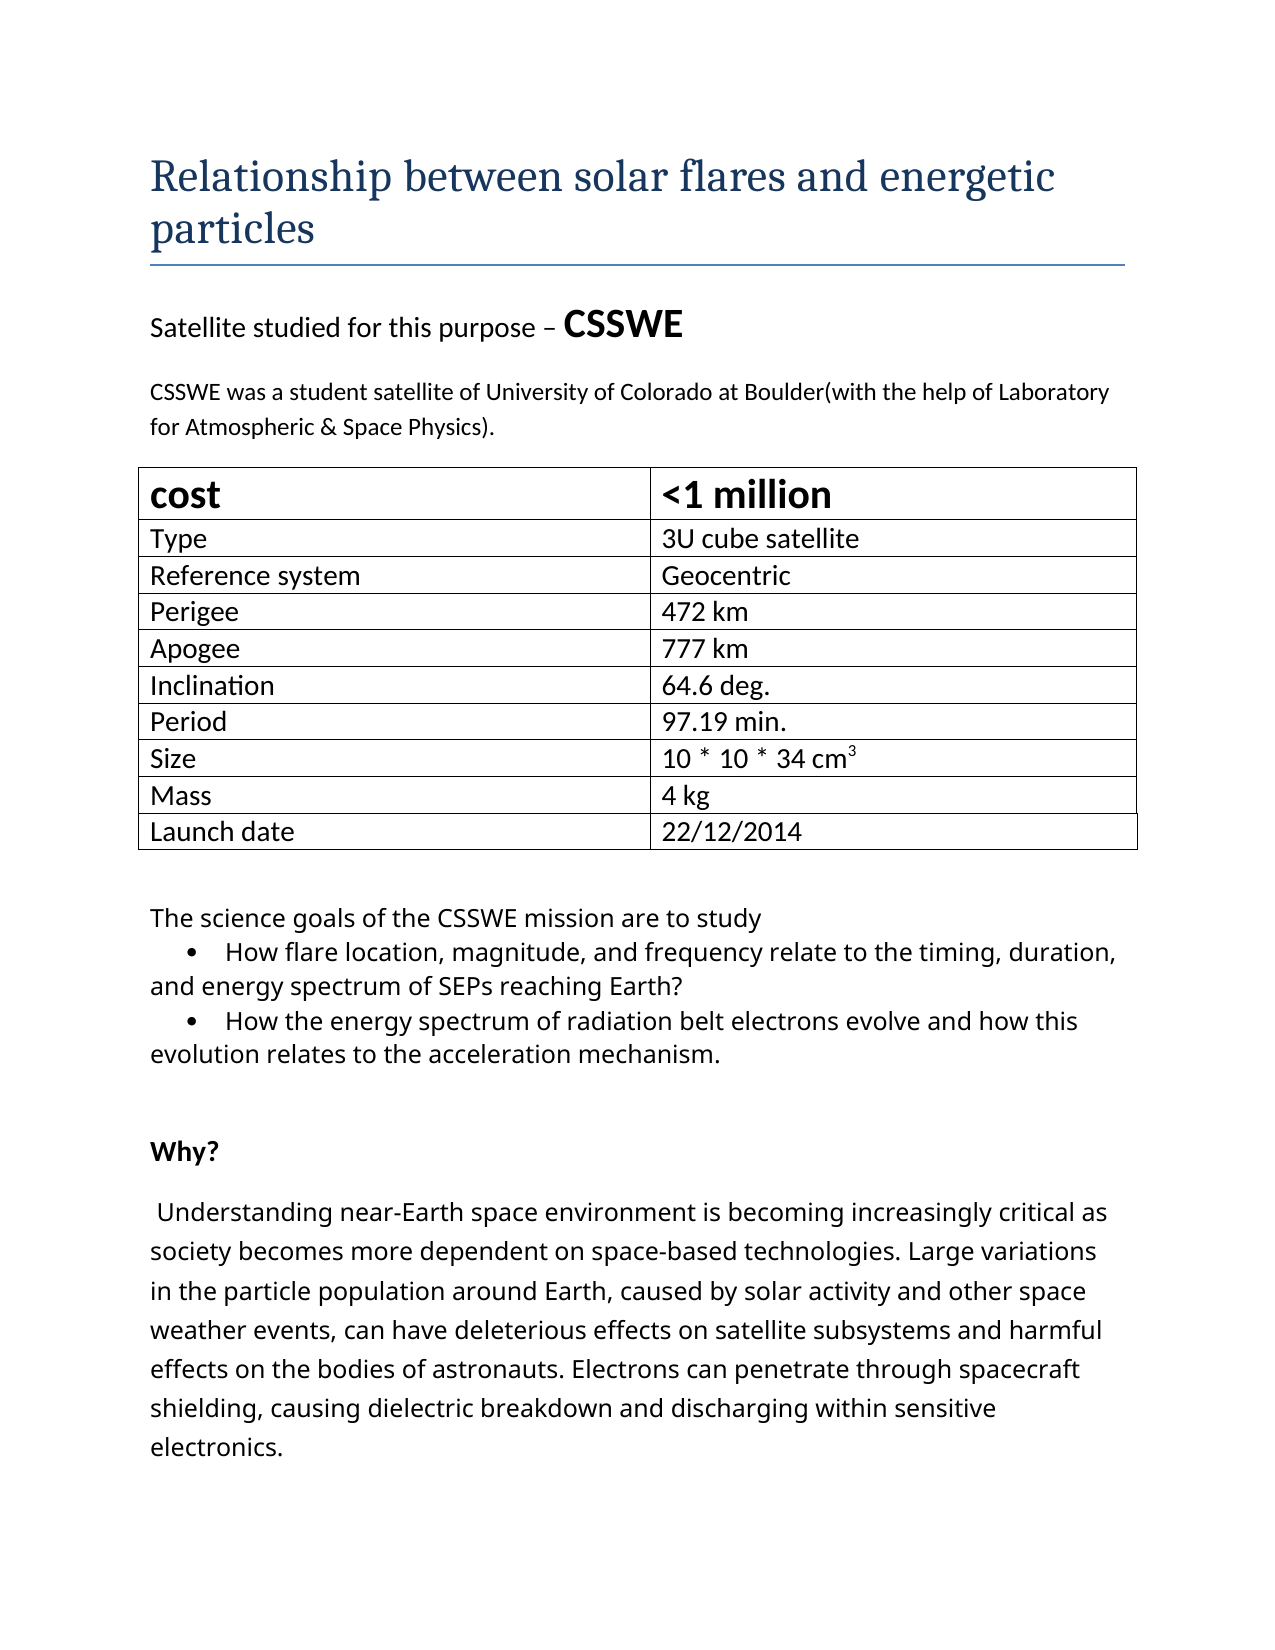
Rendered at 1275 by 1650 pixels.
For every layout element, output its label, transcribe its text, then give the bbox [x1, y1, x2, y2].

table_header cost [139, 468, 650, 519]
table_header <1 million [651, 468, 1136, 519]
table_cell Reference system [139, 557, 650, 592]
table_cell 10 * 10 * 34 cm3 [651, 740, 1136, 776]
table_cell 777 km [651, 630, 1136, 666]
text and energy spectrum of SEPs reaching Earth? [150, 969, 1125, 1003]
table_cell 97.19 min. [651, 704, 1136, 739]
text CSSWE was a student satellite of University of Colorado at Boulder(with the help of Laboratory for Atmospheric & Space Physics). [150, 376, 1125, 442]
table_cell 64.6 deg. [651, 667, 1136, 702]
text The science goals of the CSSWE mission are to study [150, 901, 1125, 935]
list How flare location, magnitude, and frequency relate to the timing, duration, [187, 935, 1125, 969]
table_cell Mass [139, 777, 650, 812]
title Relationship between solar flares and energetic particles [150, 150, 1125, 264]
table_cell Type [139, 520, 650, 556]
text Why? [150, 1133, 1125, 1169]
table_cell Period [139, 704, 650, 739]
text Satellite studied for this purpose – CSSWE [150, 297, 1125, 348]
table_cell Geocentric [651, 557, 1136, 592]
table_cell Size [139, 740, 650, 776]
list How the energy spectrum of radiation belt electrons evolve and how this [187, 1003, 1125, 1037]
table_cell Perigee [139, 594, 650, 629]
table_cell Launch date [139, 814, 650, 849]
text evolution relates to the acceleration mechanism. [150, 1037, 1125, 1071]
table_cell 3U cube satellite [651, 520, 1136, 556]
table_cell 472 km [651, 594, 1136, 629]
table_cell 22/12/2014 [651, 814, 1137, 849]
table_cell 4 kg [651, 777, 1136, 812]
table_cell Inclination [139, 667, 650, 702]
table_cell Apogee [139, 630, 650, 666]
text Understanding near-Earth space environment is becoming increasingly critical as society becomes more dependent on space-based technologies. Large variations in the particle population around Earth, caused by solar activity and other space weather events, can have deleterious effects on satellite subsystems and harmful effects on the bodies of astronauts. Electrons can penetrate through spacecraft shielding, causing dielectric breakdown and discharging within sensitive electronics. [150, 1195, 1125, 1464]
